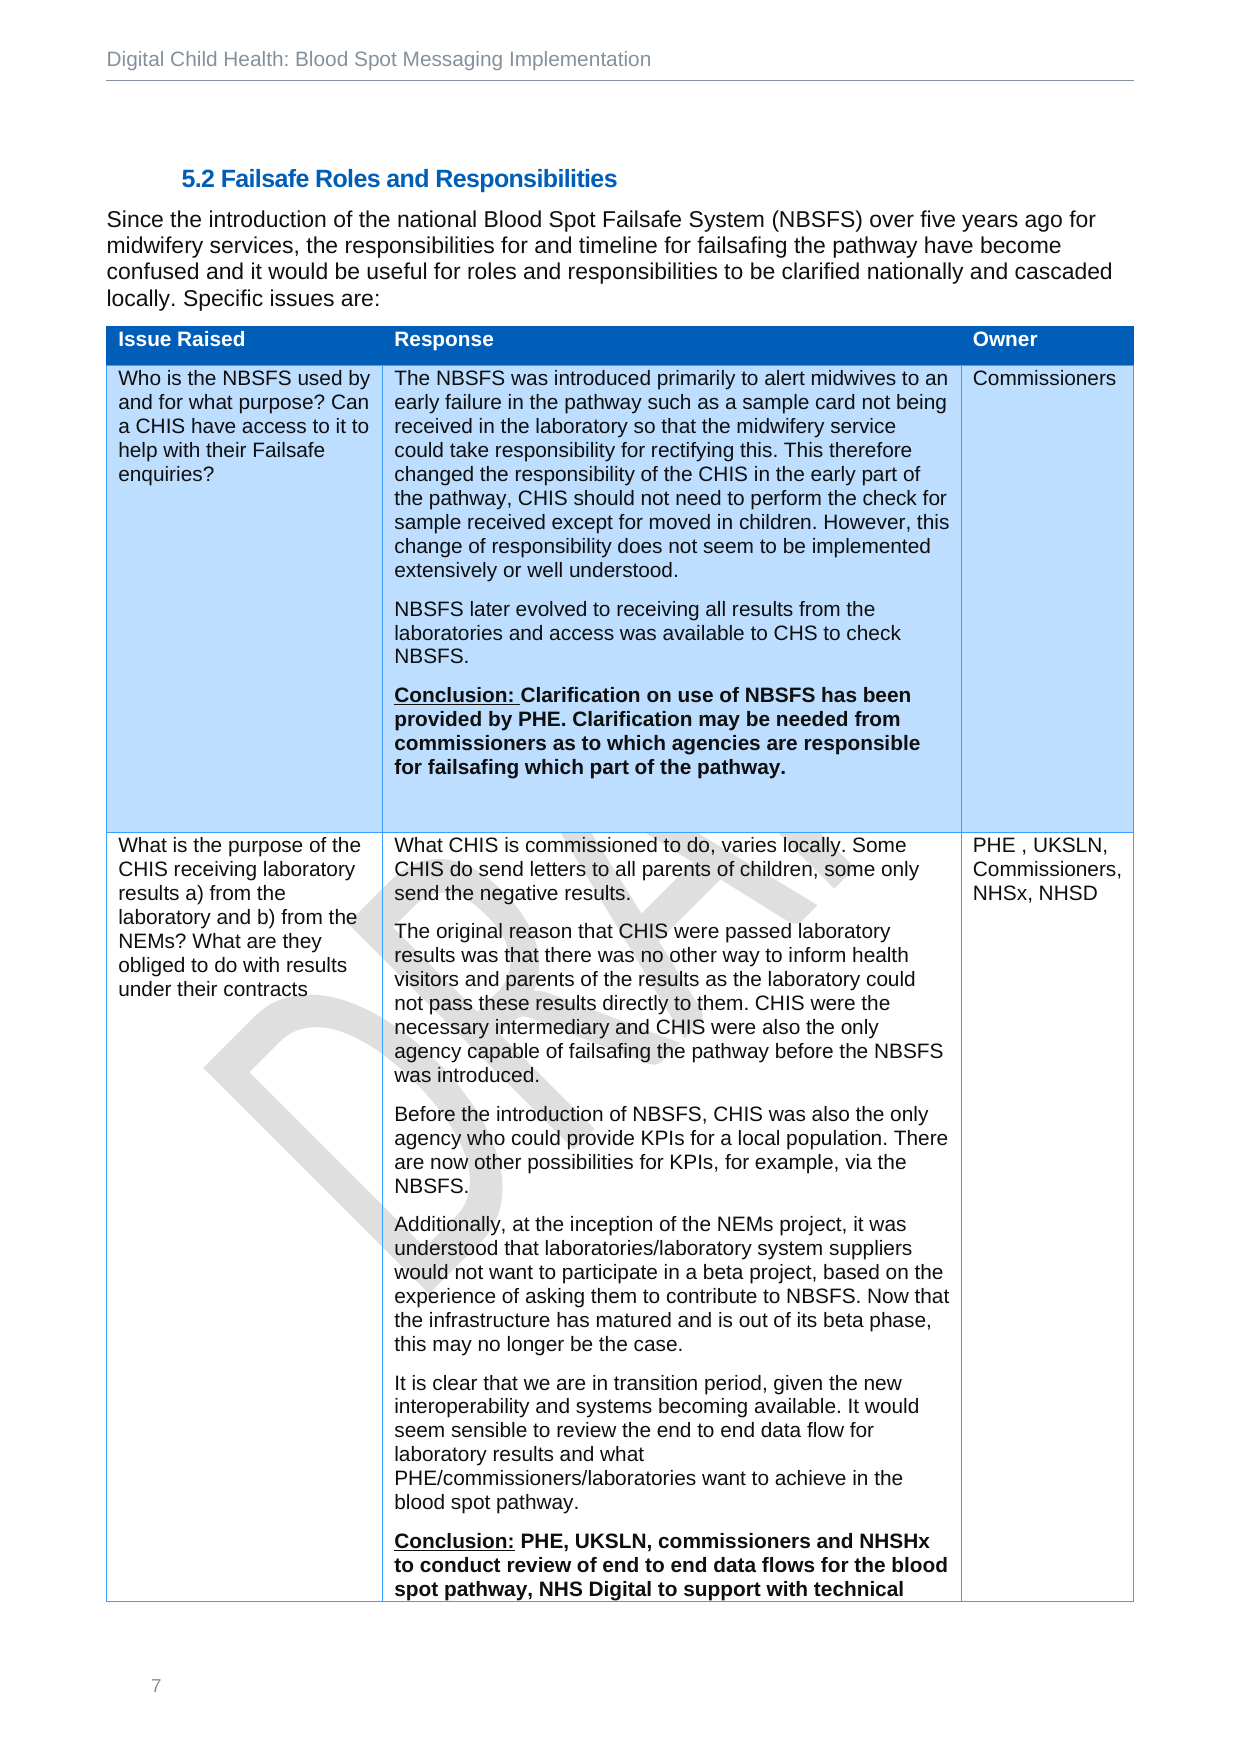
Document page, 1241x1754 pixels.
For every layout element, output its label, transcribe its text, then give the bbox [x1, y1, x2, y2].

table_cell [962, 833, 1133, 1601]
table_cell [107, 833, 382, 1601]
table_cell The NBSFS was introduced primarily to alert midwives to an early failure in the pathway such as a sample card not being received in the laboratory so that the midwifery service could take responsibility for rectifying this. This therefore changed the responsibility of the CHIS in the early part of the pathway, CHIS should not need to perform the check for sample received except for moved in children. However, this change of responsibility does not seem to be implemented extensively or well understood. NBSFS later evolved to receiving all results from the laboratories and access was available to CHS to check NBSFS. Conclusion: Clarification on use of NBSFS has been provided by PHE. Clarification may be needed from commissioners as to which agencies are responsible for failsafing which part of the pathway. [383, 366, 961, 832]
text Since the introduction of the national Blood Spot Failsafe System (NBSFS) over five years ago for midwifery services, the responsibilities for and timeline for failsafing the pathway have become confused and it would be useful for roles and responsibilities to be clarified nationally and cascaded locally. Specific issues are: [106, 206, 1134, 311]
table_cell Who is the NBSFS used by and for what purpose? Can a CHIS have access to it to help with their Failsafe enquiries? [107, 366, 382, 832]
table_header Response [383, 327, 961, 365]
subtitle 5.2 Failsafe Roles and Responsibilities [181, 164, 1134, 193]
table_cell Commissioners [962, 366, 1133, 832]
table_header Owner [962, 327, 1133, 365]
table_header Issue Raised [107, 327, 382, 365]
